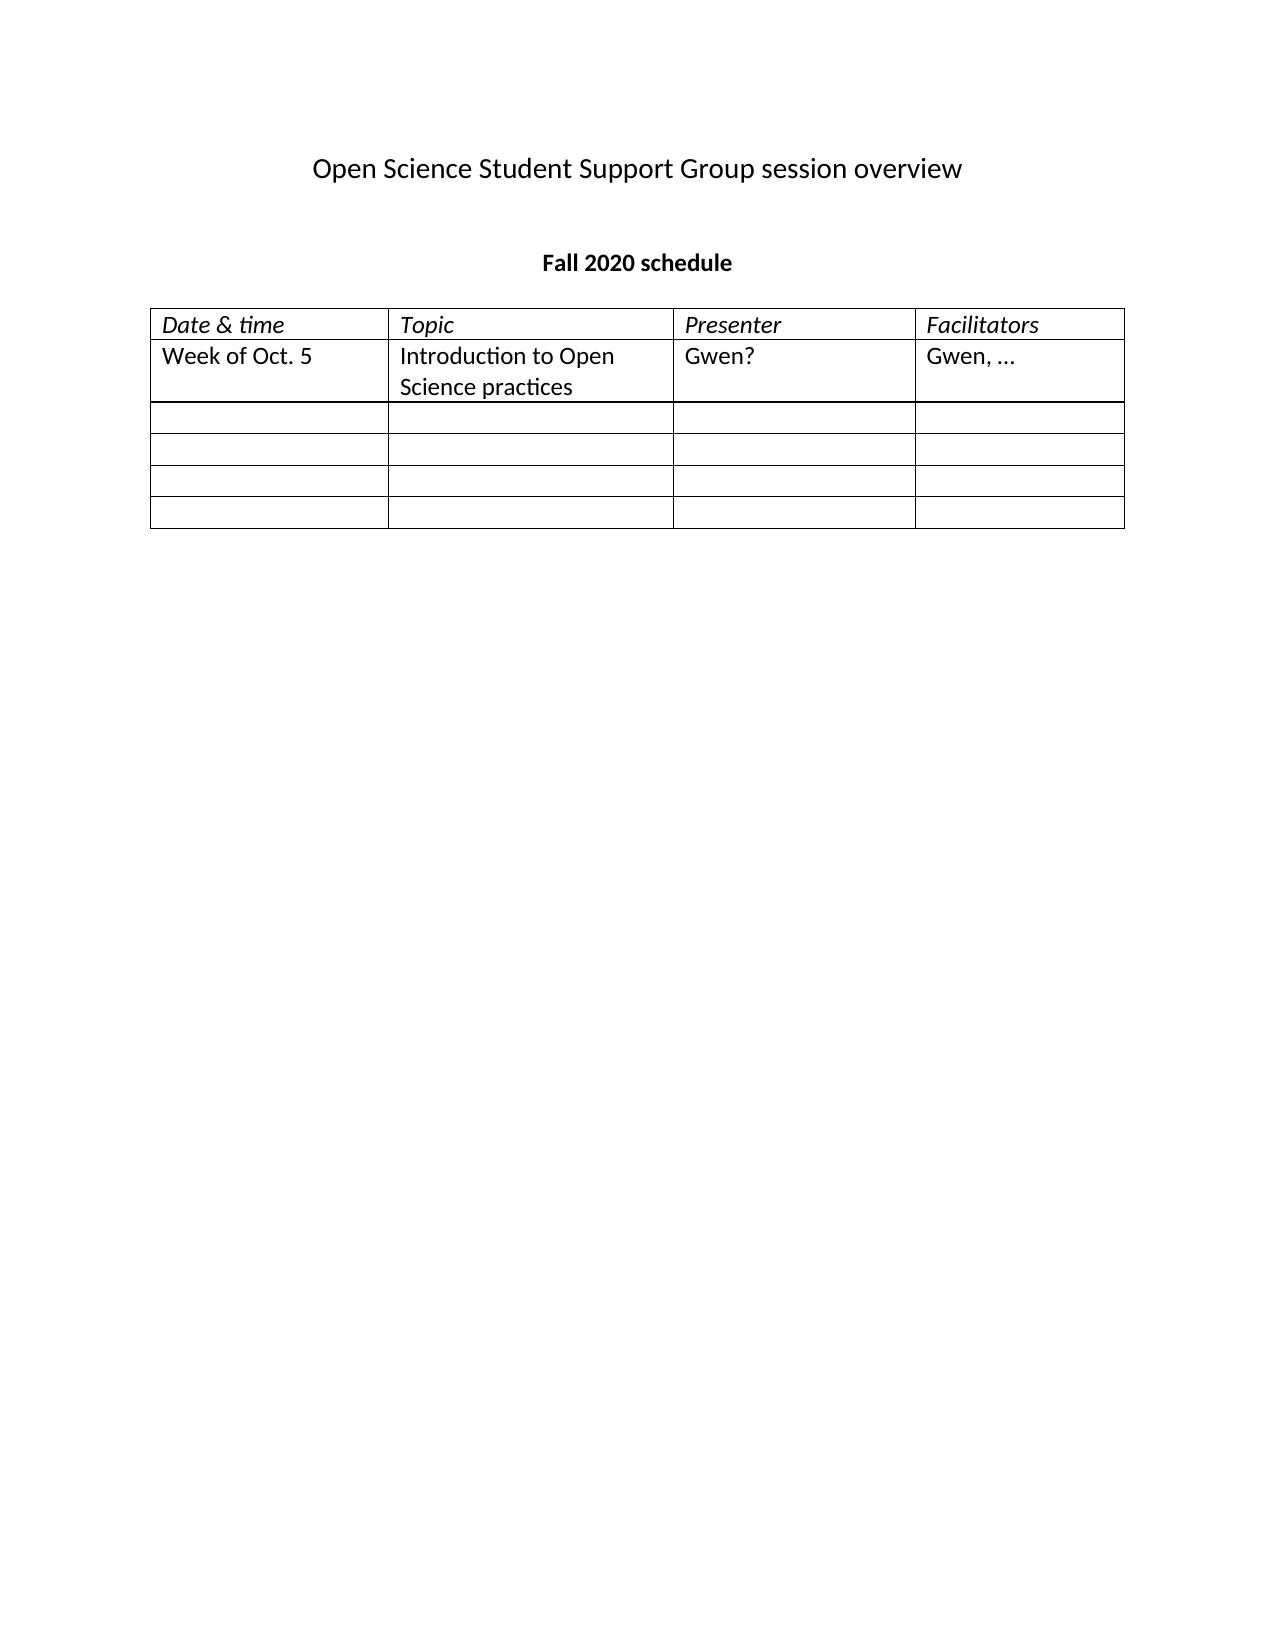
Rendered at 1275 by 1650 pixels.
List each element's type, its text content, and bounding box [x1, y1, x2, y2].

table_cell [389, 466, 673, 496]
table_header Presenter [674, 309, 915, 339]
table_cell Week of Oct. 5 [151, 340, 388, 401]
text Fall 2020 schedule [150, 247, 1125, 277]
table_cell [916, 403, 1124, 433]
table_header Facilitators [916, 309, 1124, 339]
table_header Date & time [151, 309, 388, 339]
text Open Science Student Support Group session overview [150, 150, 1125, 186]
table_cell Introduction to Open Science practices [389, 340, 673, 401]
table_cell [389, 497, 673, 528]
table_cell [151, 403, 388, 433]
table_cell [916, 434, 1124, 464]
table_cell Gwen, … [916, 340, 1124, 401]
table_cell [674, 466, 915, 496]
table_cell [389, 403, 673, 433]
table_cell [916, 466, 1124, 496]
table_cell [674, 403, 915, 433]
table_cell [674, 434, 915, 464]
table_cell [674, 497, 915, 528]
table_cell [916, 497, 1124, 528]
table_cell [151, 434, 388, 464]
table_cell [151, 497, 388, 528]
table_cell [151, 466, 388, 496]
table_header Topic [389, 309, 673, 339]
table_cell Gwen? [674, 340, 915, 401]
table_cell [389, 434, 673, 464]
